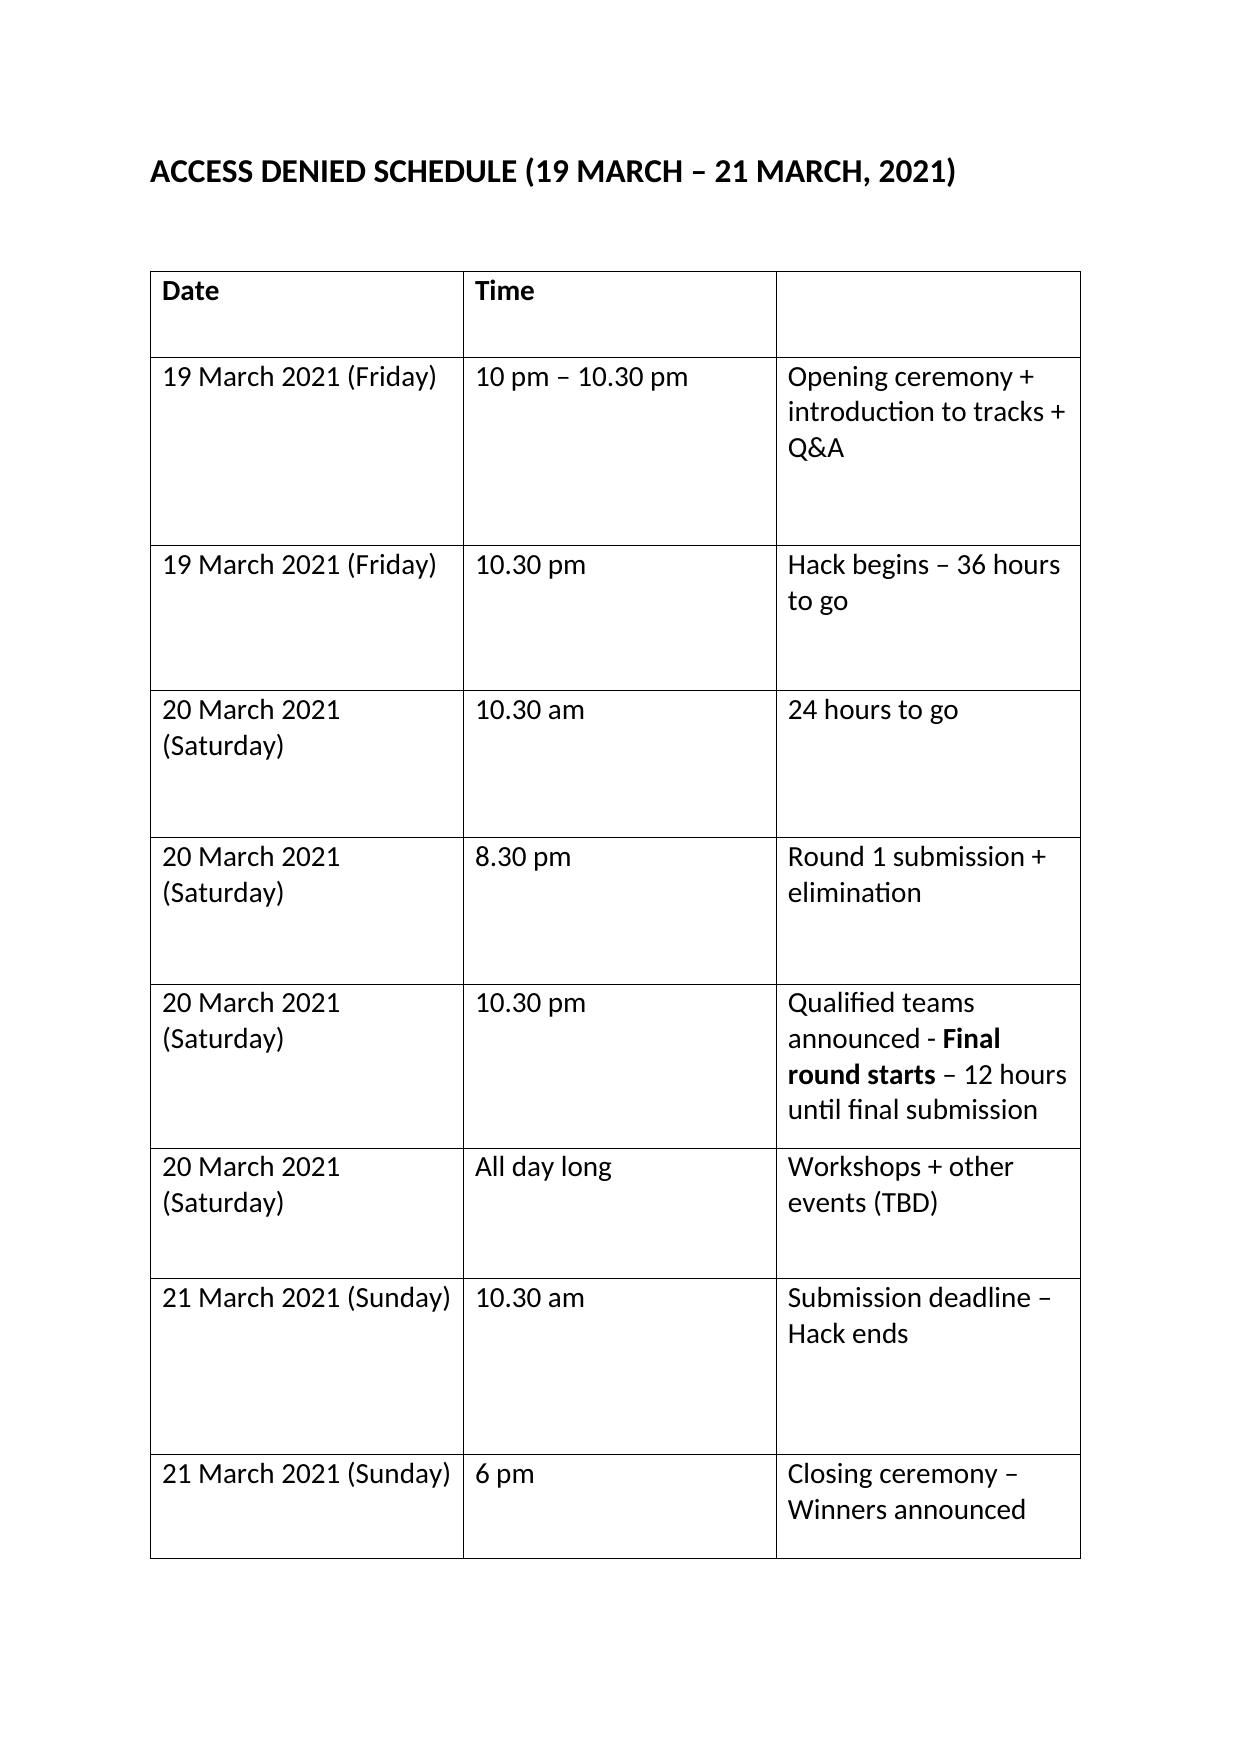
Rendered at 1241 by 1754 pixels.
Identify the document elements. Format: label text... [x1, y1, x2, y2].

table_cell 19 March 2021 (Friday) [151, 358, 463, 545]
table_header [777, 272, 1080, 357]
table_cell 10.30 am [464, 1279, 776, 1454]
table_cell Qualified teams announced - Final round starts – 12 hours until final submission [777, 985, 1080, 1147]
table_cell Hack begins – 36 hours to go [777, 546, 1080, 690]
table_cell 10 pm – 10.30 pm [464, 358, 776, 545]
table_header Date [151, 272, 463, 357]
table_cell Opening ceremony + introduction to tracks + Q&A [777, 358, 1080, 545]
table_cell 10.30 pm [464, 985, 776, 1147]
table_cell 21 March 2021 (Sunday) [151, 1455, 463, 1557]
table_cell 10.30 pm [464, 546, 776, 690]
table_cell Submission deadline – Hack ends [777, 1279, 1080, 1454]
table_cell 20 March 2021 (Saturday) [151, 838, 463, 983]
table_header Time [464, 272, 776, 357]
table_cell Closing ceremony – Winners announced [777, 1455, 1080, 1557]
table_cell 6 pm [464, 1455, 776, 1557]
table_cell 20 March 2021 (Saturday) [151, 1149, 463, 1278]
table_cell Round 1 submission + elimination [777, 838, 1080, 983]
text ACCESS DENIED SCHEDULE (19 MARCH – 21 MARCH, 2021) [150, 150, 1090, 191]
table_cell 8.30 pm [464, 838, 776, 983]
table_cell 24 hours to go [777, 691, 1080, 837]
table_cell 21 March 2021 (Sunday) [151, 1279, 463, 1454]
table_cell 19 March 2021 (Friday) [151, 546, 463, 690]
table_cell Workshops + other events (TBD) [777, 1149, 1080, 1278]
table_cell 20 March 2021 (Saturday) [151, 691, 463, 837]
table_cell All day long [464, 1149, 776, 1278]
table_cell 20 March 2021 (Saturday) [151, 985, 463, 1147]
table_cell 10.30 am [464, 691, 776, 837]
